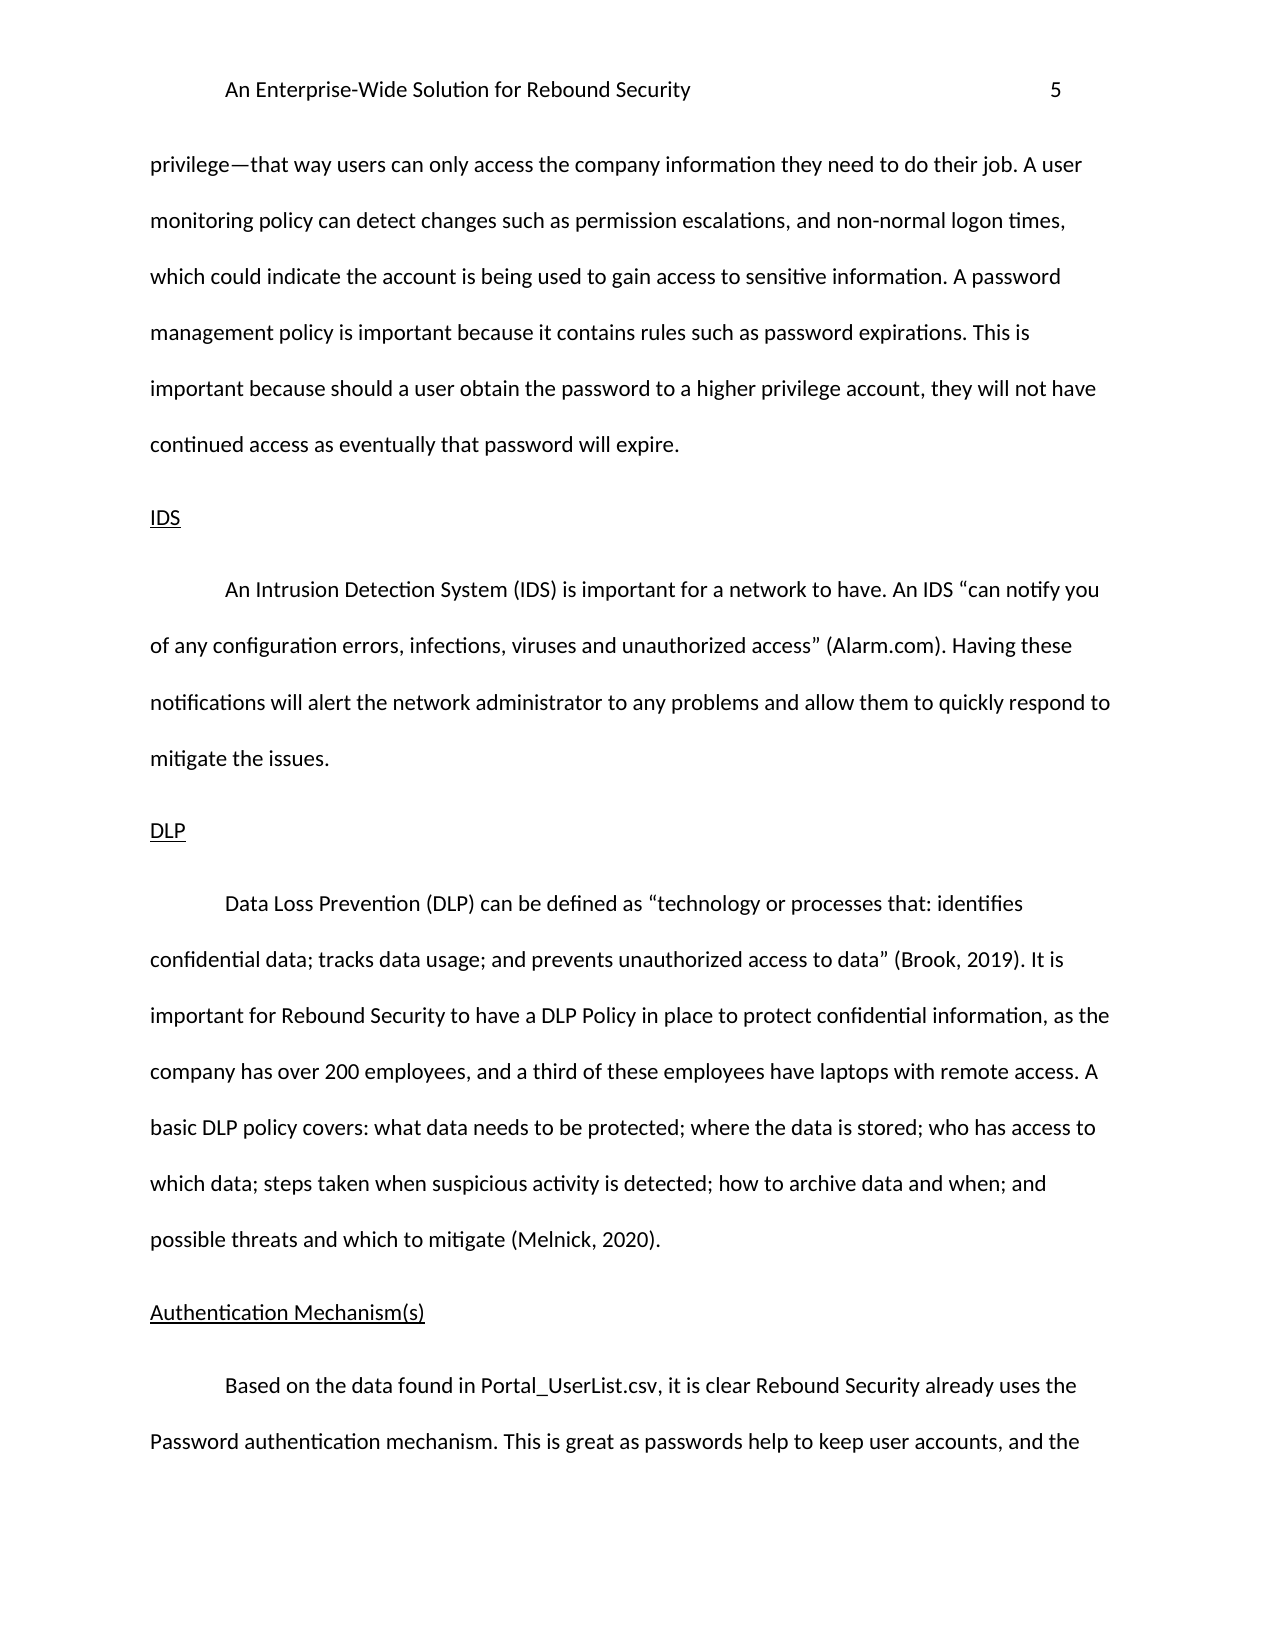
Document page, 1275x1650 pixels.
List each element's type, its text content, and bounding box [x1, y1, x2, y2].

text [150, 150, 1125, 458]
text IDS [150, 503, 1125, 531]
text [150, 1371, 1125, 1455]
text Authentication Mechanism(s) [150, 1298, 1125, 1326]
text An Intrusion Detection System (IDS) is important for a network to have. An IDS “can notify you of any configuration errors, infections, viruses and unauthorized access” (Alarm.com). Having these notifications will alert the network administrator to any problems and allow them to quickly respond to mitigate the issues. [150, 576, 1125, 772]
text Data Loss Prevention (DLP) can be defined as “technology or processes that: identifies confidential data; tracks data usage; and prevents unauthorized access to data” (Brook, 2019). It is important for Rebound Security to have a DLP Policy in place to protect confidential information, as the company has over 200 employees, and a third of these employees have laptops with remote access. A basic DLP policy covers: what data needs to be protected; where the data is stored; who has access to which data; steps taken when suspicious activity is detected; how to archive data and when; and possible threats and which to mitigate (Melnick, 2020). [150, 889, 1125, 1253]
text DLP [150, 816, 1125, 844]
